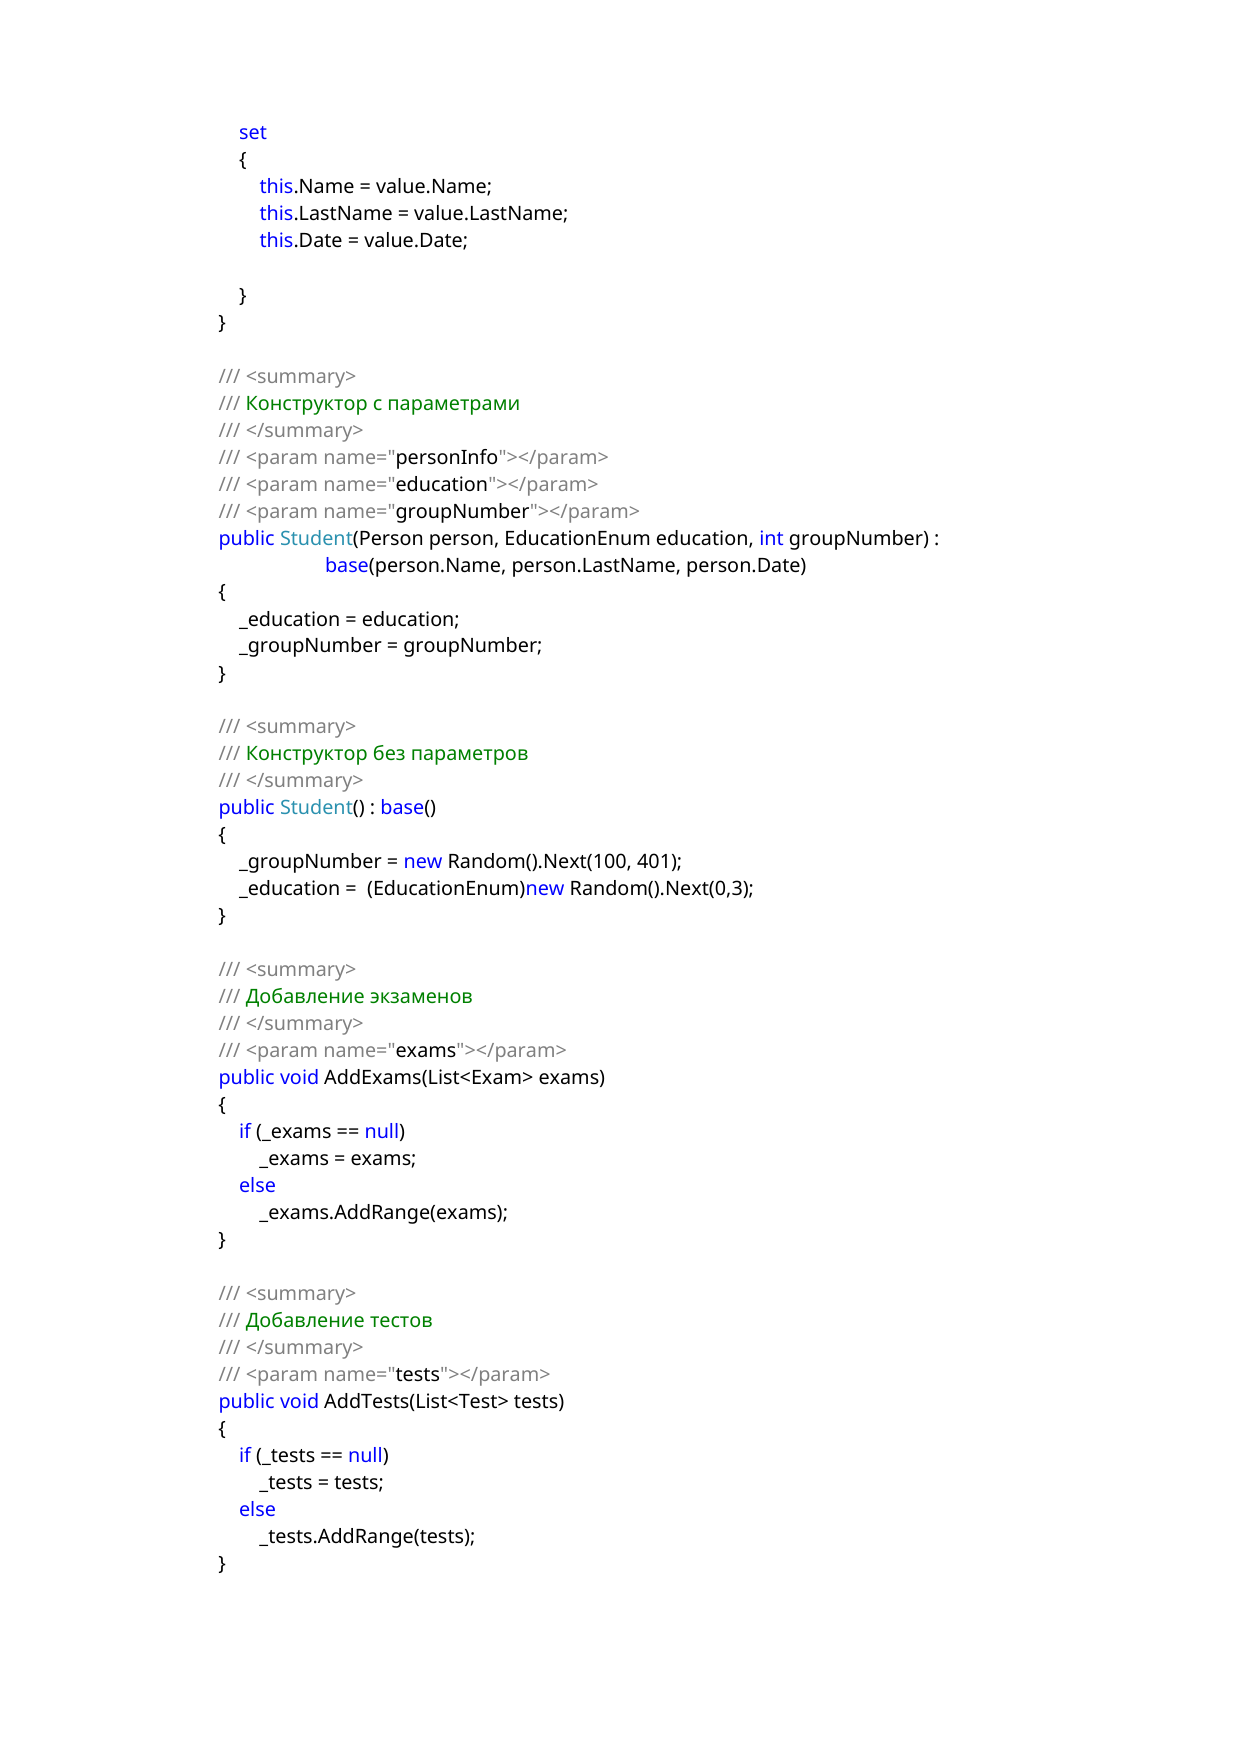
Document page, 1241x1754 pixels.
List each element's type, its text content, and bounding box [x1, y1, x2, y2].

text /// Добавление тестов [177, 1306, 1152, 1333]
text this.LastName = value.LastName; [177, 199, 1152, 226]
text { [177, 578, 1152, 605]
text public Student(Person person, EducationEnum education, int groupNumber) : [177, 524, 1152, 551]
text if (_exams == null) [177, 1117, 1152, 1144]
text _groupNumber = new Random().Next(100, 401); [177, 848, 1152, 874]
text _education = education; [177, 605, 1152, 632]
text /// Конструктор с параметрами [177, 389, 1152, 416]
text public Student() : base() [177, 794, 1152, 821]
text else [177, 1171, 1152, 1198]
text public void AddExams(List<Exam> exams) [177, 1063, 1152, 1090]
text /// <param name="exams"></param> [177, 1036, 1152, 1063]
text { [177, 1414, 1152, 1441]
text /// <param name="education"></param> [177, 470, 1152, 497]
text this.Date = value.Date; [177, 226, 1152, 253]
text { [177, 1090, 1152, 1117]
text /// </summary> [177, 767, 1152, 794]
text { [177, 821, 1152, 848]
text /// Добавление экзаменов [177, 982, 1152, 1009]
text _tests.AddRange(tests); [177, 1522, 1152, 1549]
text /// </summary> [177, 1009, 1152, 1036]
text /// <param name="personInfo"></param> [177, 443, 1152, 470]
text } [177, 1225, 1152, 1252]
text } [177, 281, 1152, 308]
text _groupNumber = groupNumber; [177, 632, 1152, 659]
text public void AddTests(List<Test> tests) [177, 1387, 1152, 1414]
text this.Name = value.Name; [177, 172, 1152, 199]
text /// <summary> [177, 362, 1152, 389]
text } [177, 659, 1152, 686]
text /// Конструктор без параметров [177, 740, 1152, 767]
text /// <param name="groupNumber"></param> [177, 497, 1152, 524]
text { [177, 145, 1152, 172]
text /// <param name="tests"></param> [177, 1360, 1152, 1387]
text _exams = exams; [177, 1144, 1152, 1171]
text else [177, 1495, 1152, 1522]
text /// <summary> [177, 1279, 1152, 1306]
text set [177, 118, 1152, 145]
text _tests = tests; [177, 1468, 1152, 1495]
text /// <summary> [177, 713, 1152, 740]
text if (_tests == null) [177, 1441, 1152, 1468]
text _education = (EducationEnum)new Random().Next(0,3); [177, 874, 1152, 902]
text } [177, 1549, 1152, 1576]
text base(person.Name, person.LastName, person.Date) [251, 551, 1152, 578]
text } [177, 308, 1152, 335]
text /// </summary> [177, 1333, 1152, 1360]
text _exams.AddRange(exams); [177, 1198, 1152, 1225]
text /// </summary> [177, 416, 1152, 443]
text } [177, 902, 1152, 928]
text /// <summary> [177, 956, 1152, 982]
